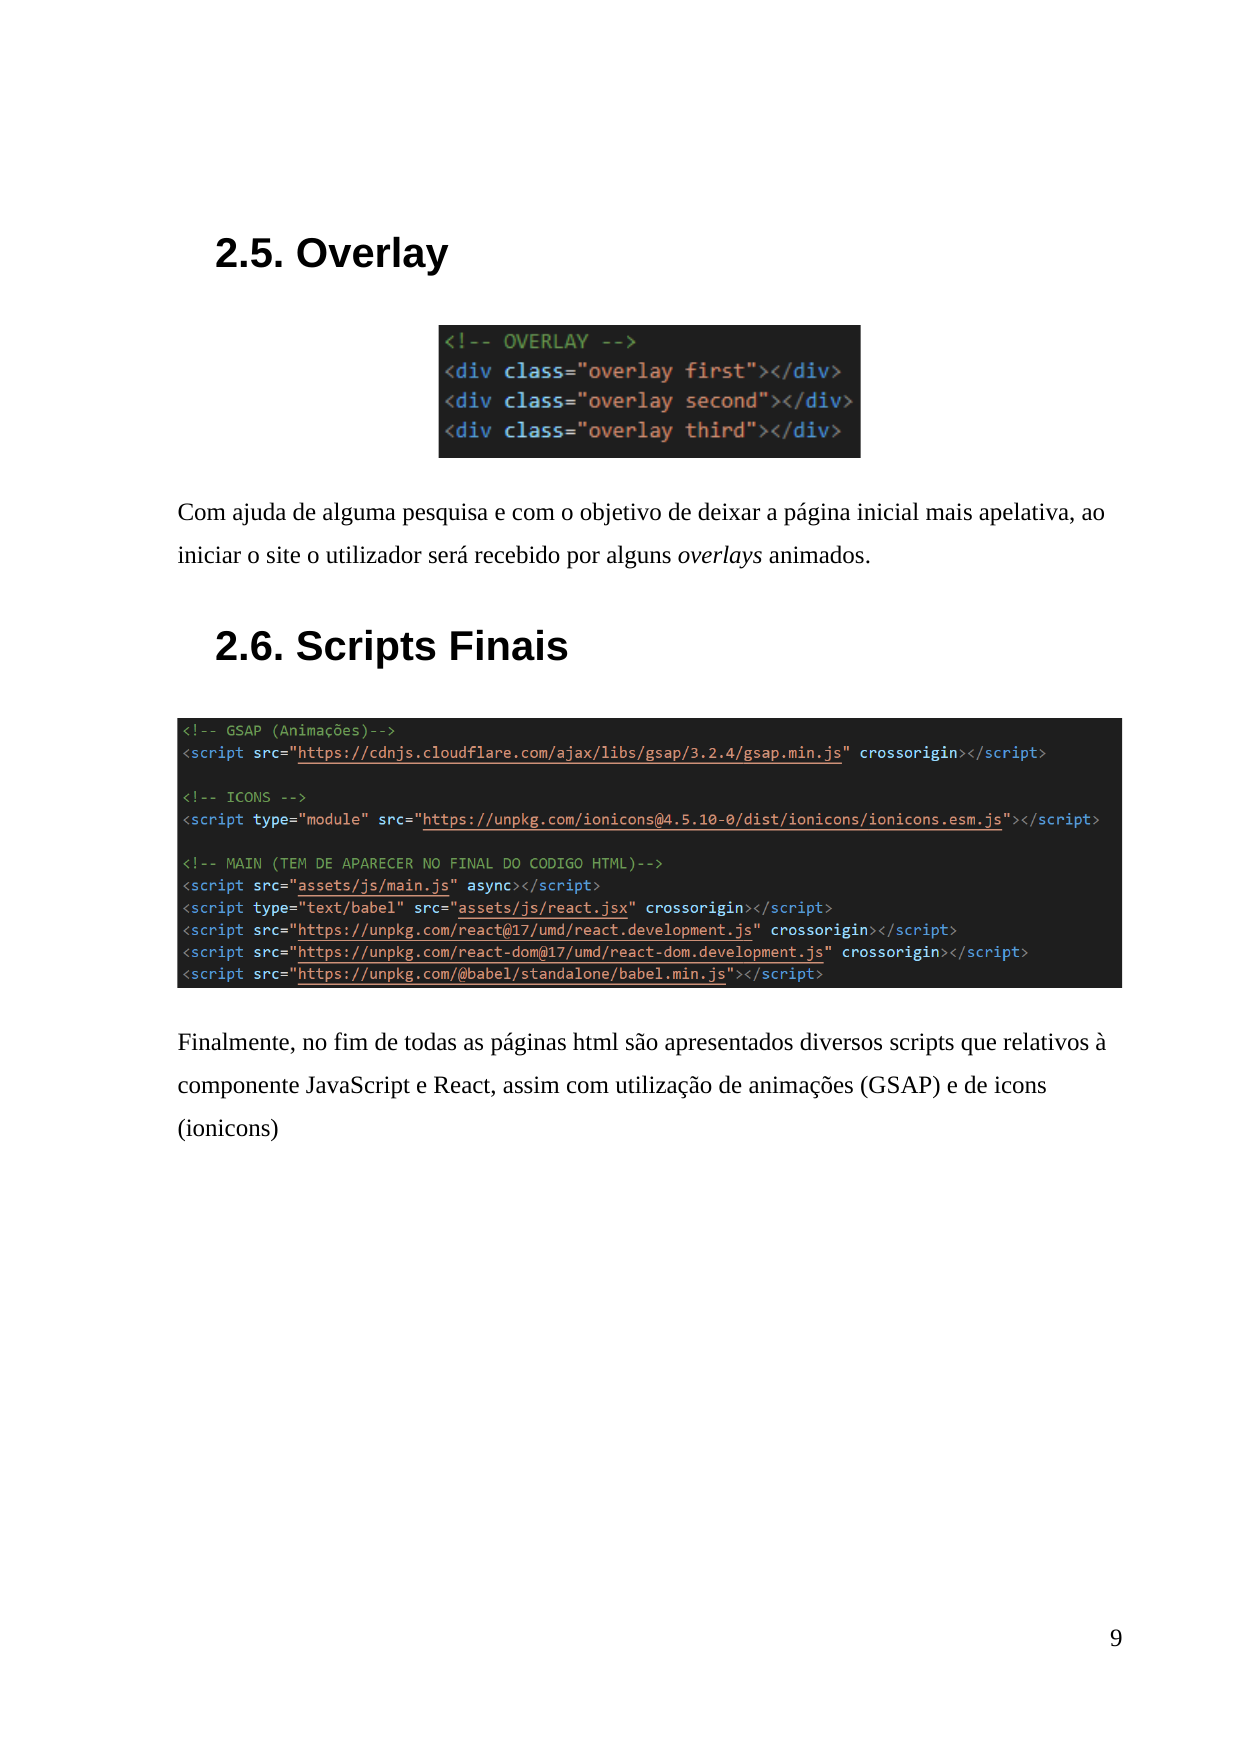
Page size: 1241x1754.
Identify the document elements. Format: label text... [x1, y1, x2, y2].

subtitle 2.6. Scripts Finais [215, 621, 1122, 669]
picture [177, 718, 1123, 988]
subtitle 2.5. Overlay [215, 228, 1122, 276]
picture [438, 325, 861, 458]
text Finalmente, no fim de todas as páginas html são apresentados diversos scripts que relativos à componente JavaScript e React, assim com utilização de animações (GSAP) e de icons (ionicons) [177, 1027, 1122, 1142]
text Com ajuda de alguma pesquisa e com o objetivo de deixar a página inicial mais apelativa, ao iniciar o site o utilizador será recebido por alguns overlays animados. [177, 497, 1122, 569]
